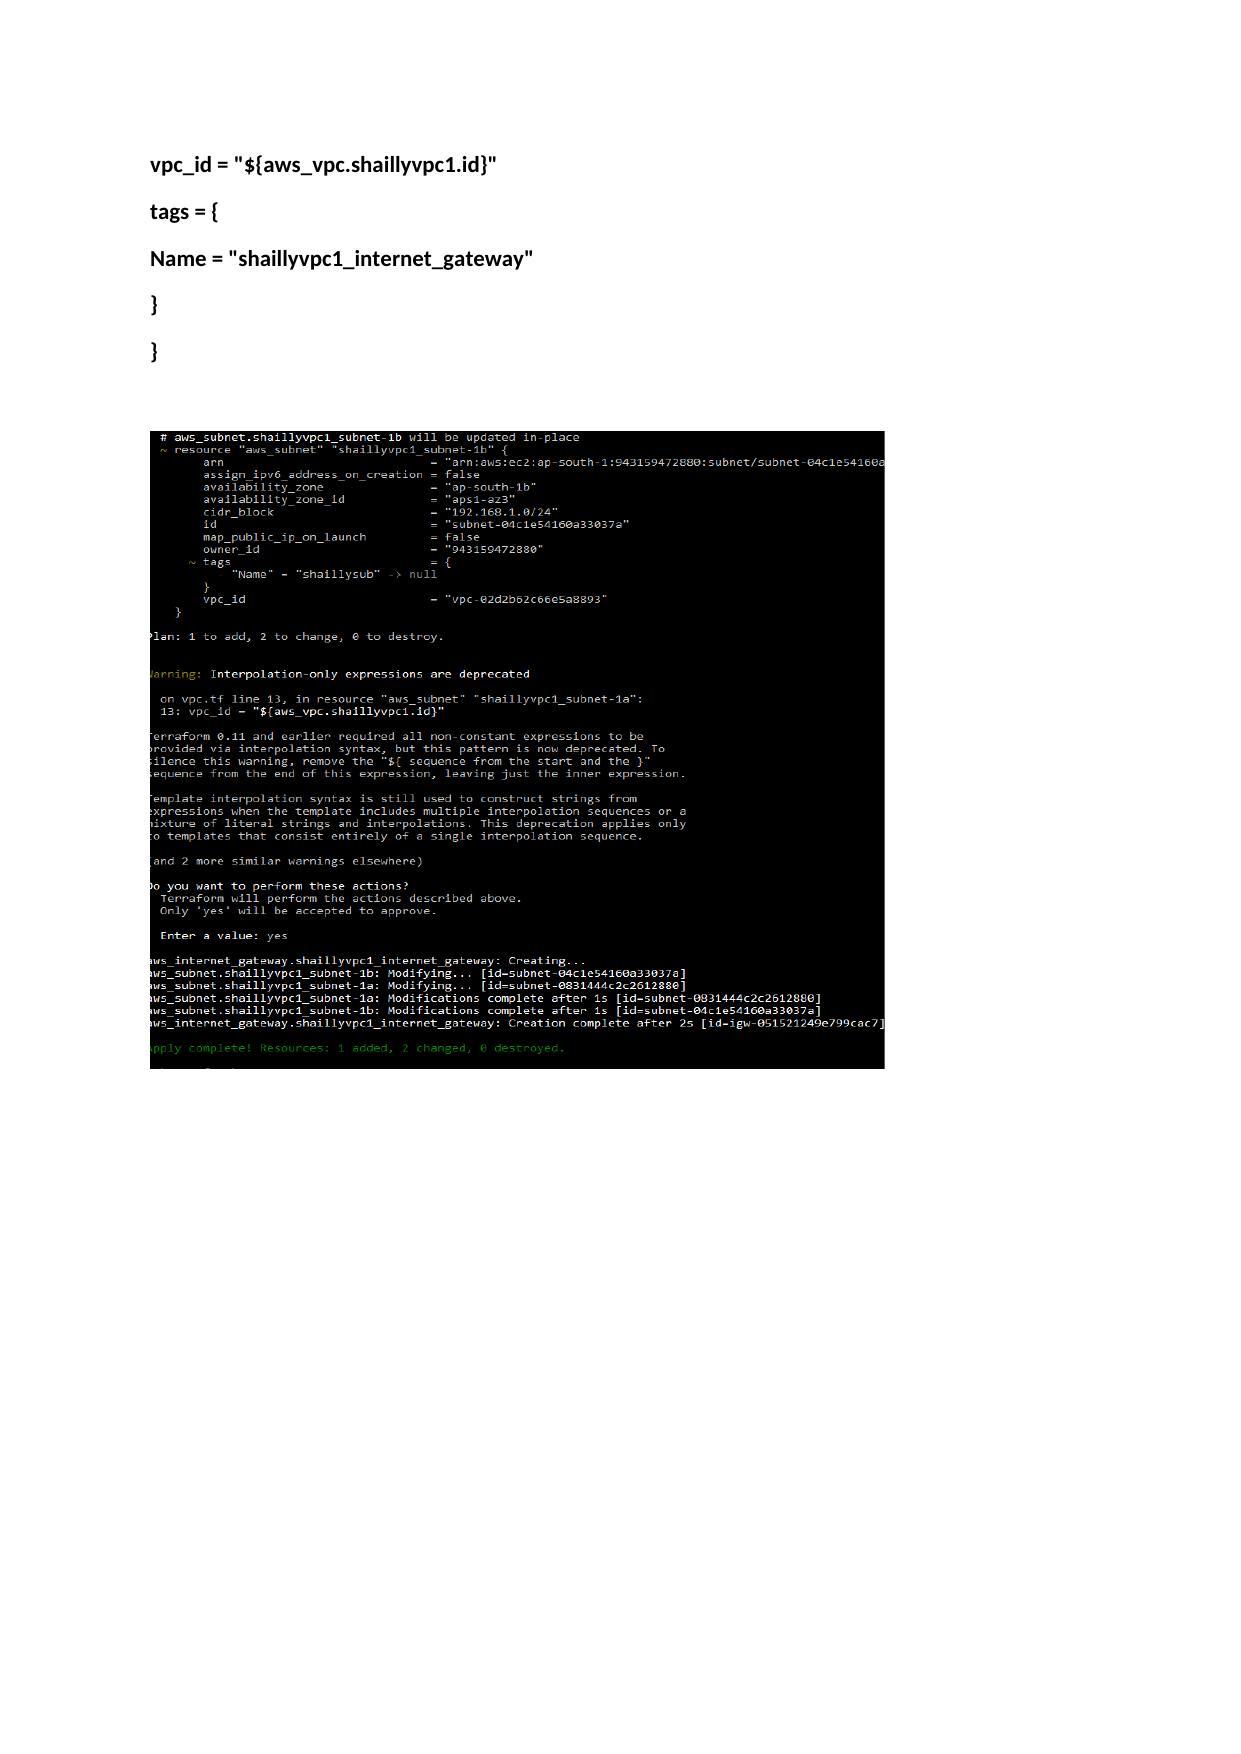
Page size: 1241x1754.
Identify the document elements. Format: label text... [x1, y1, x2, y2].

text tags = { [150, 197, 1090, 225]
text } [150, 337, 1090, 366]
picture [150, 431, 885, 1069]
text vpc_id = "${aws_vpc.shaillyvpc1.id}" [150, 150, 1090, 178]
text } [150, 291, 1090, 319]
text Name = "shaillyvpc1_internet_gateway" [150, 244, 1090, 272]
